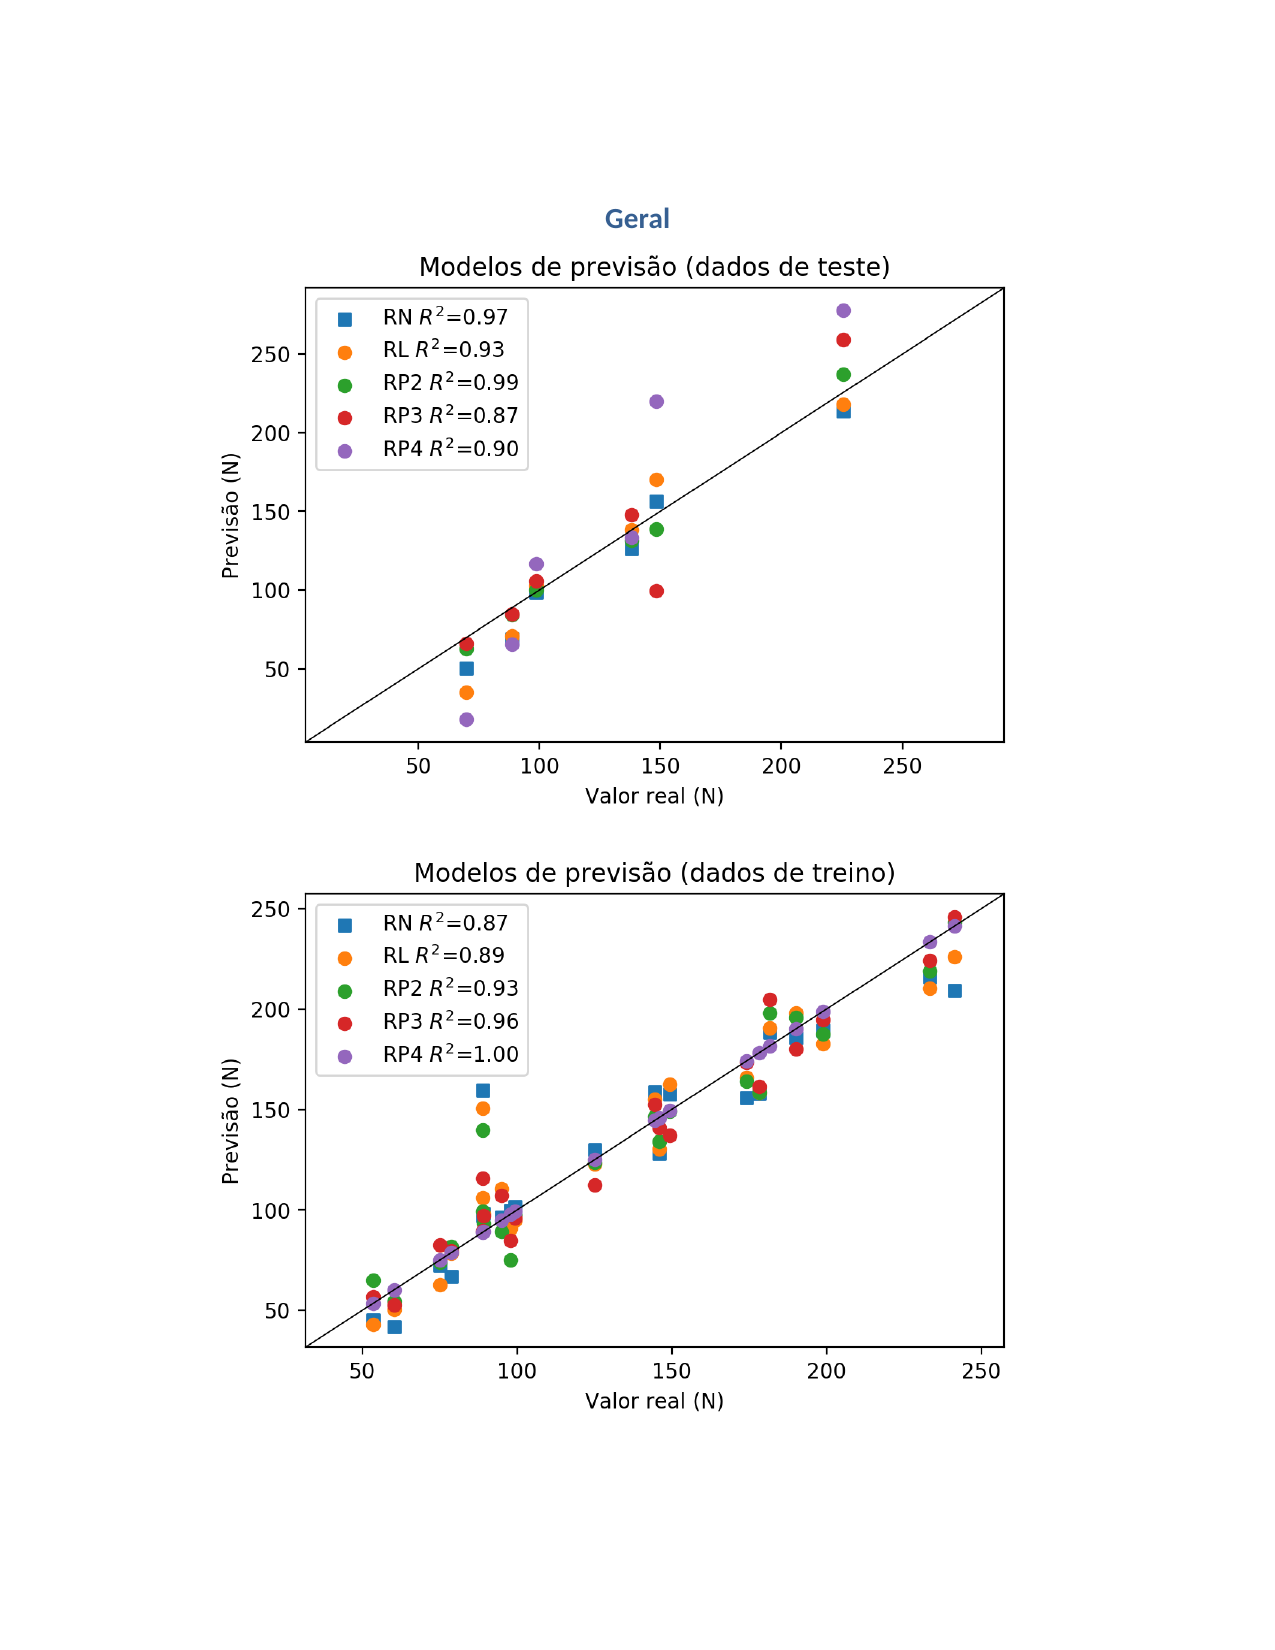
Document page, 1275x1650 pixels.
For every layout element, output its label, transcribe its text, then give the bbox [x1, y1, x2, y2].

picture [206, 241, 1018, 822]
subtitle Geral [187, 200, 1087, 236]
picture [206, 846, 1018, 1427]
